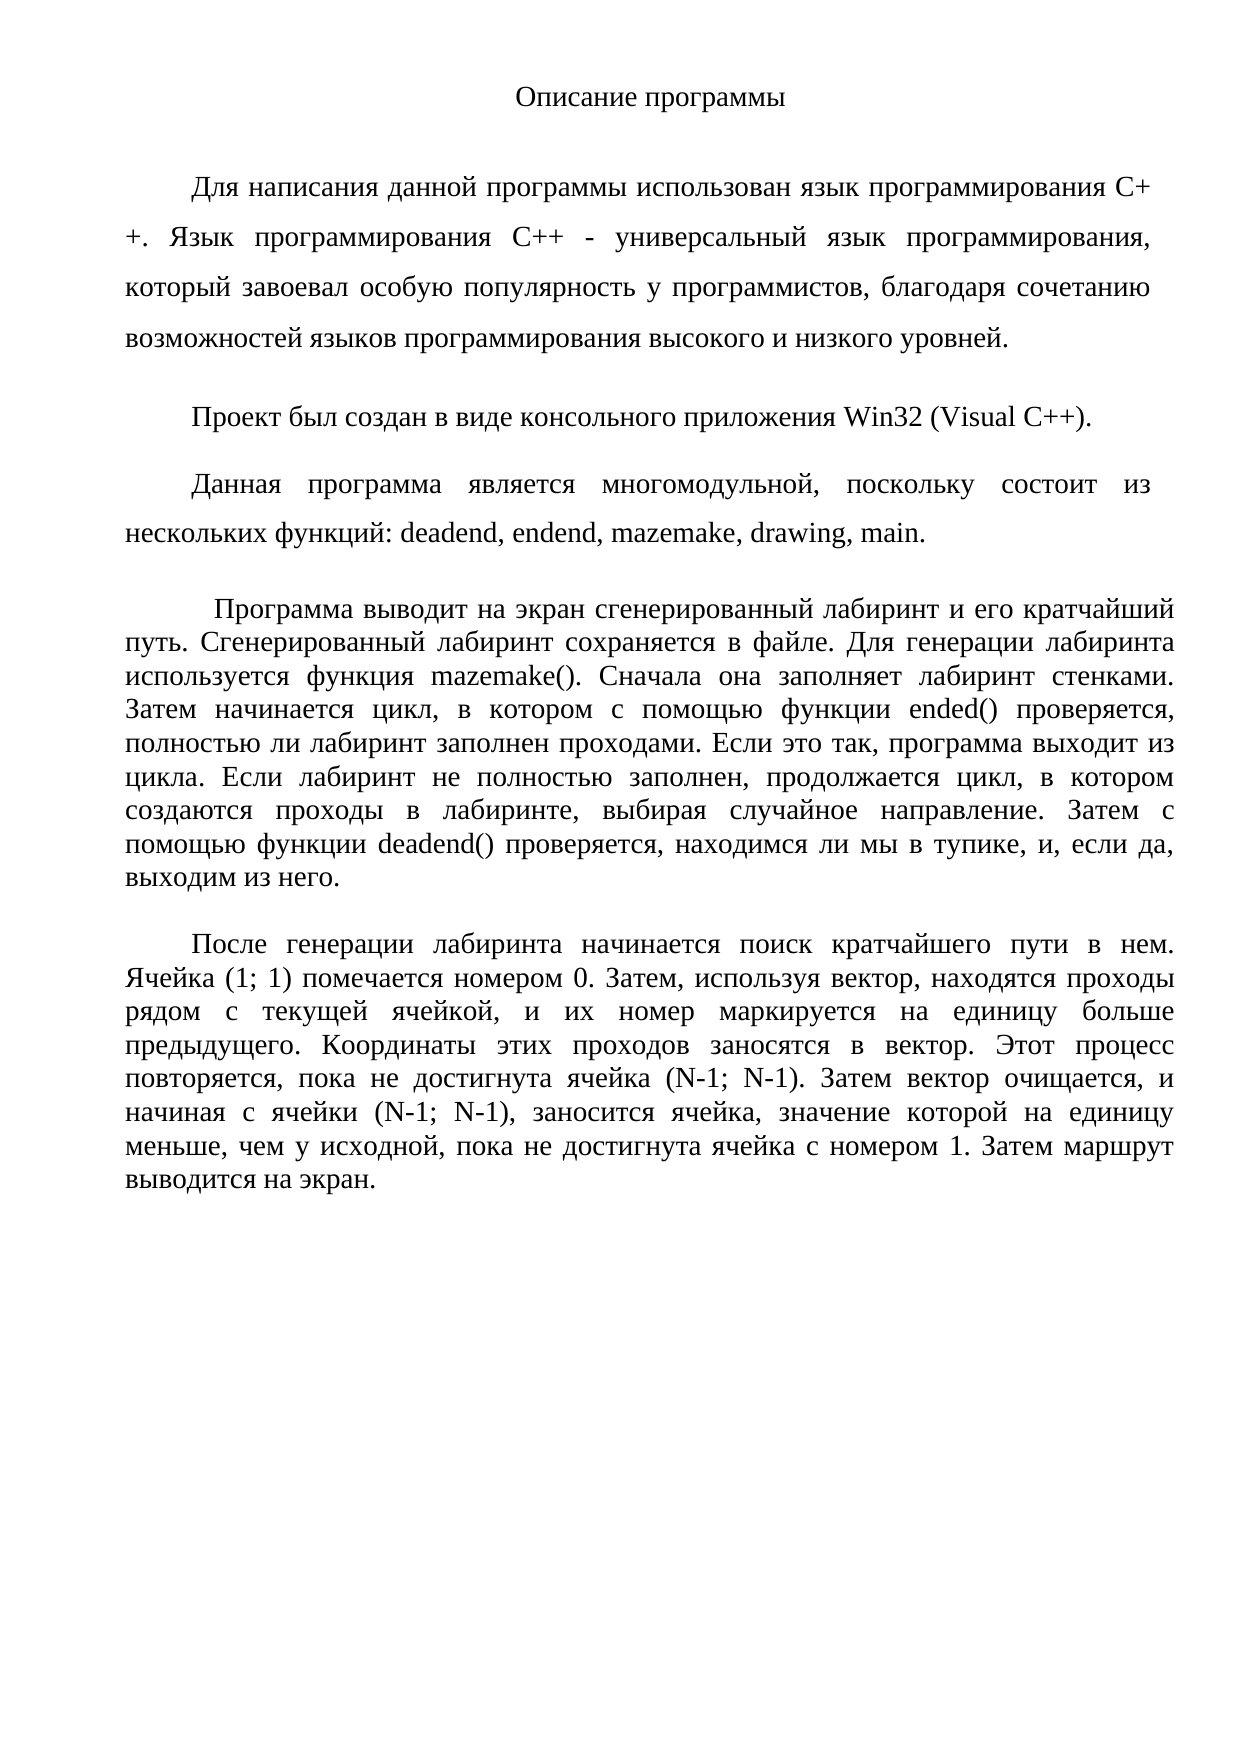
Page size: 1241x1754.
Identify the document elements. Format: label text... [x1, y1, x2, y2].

text Проект был создан в виде консольного приложения Win32 (Visual C++). [125, 399, 1176, 433]
text Для написания данной программы использован язык программирования С++. Язык программирования С++ - универсальный язык программирования, который завоевал особую популярность у программистов, благодаря сочетанию возможностей языков программирования высокого и низкого уровней. [125, 169, 1152, 353]
text После генерации лабиринта начинается поиск кратчайшего пути в нем. Ячейка (1; 1) помечается номером 0. Затем, используя вектор, находятся проходы рядом с текущей ячейкой, и их номер маркируется на единицу больше предыдущего. Координаты этих проходов заносятся в вектор. Этот процесс повторяется, пока не достигнута ячейка (N-1; N-1). Затем вектор очищается, и начиная с ячейки (N-1; N-1), заносится ячейка, значение которой на единицу меньше, чем у исходной, пока не достигнута ячейка с номером 1. Затем маршрут выводится на экран. [125, 926, 1176, 1195]
text Программа выводит на экран сгенерированный лабиринт и его кратчайший путь. Сгенерированный лабиринт сохраняется в файле. Для генерации лабиринта используется функция mazemake(). Сначала она заполняет лабиринт стенками. Затем начинается цикл, в котором с помощью функции ended() проверяется, полностью ли лабиринт заполнен проходами. Если это так, программа выходит из цикла. Если лабиринт не полностью заполнен, продолжается цикл, в котором создаются проходы в лабиринте, выбирая случайное направление. Затем с помощью функции deadend() проверяется, находимся ли мы в тупике, и, если да, выходим из него. [125, 565, 1176, 893]
subtitle Описание программы [125, 79, 1176, 113]
text Данная программа является многомодульной, поскольку состоит из нескольких функций: deadend, endend, mazemake, drawing, main. [125, 466, 1151, 549]
